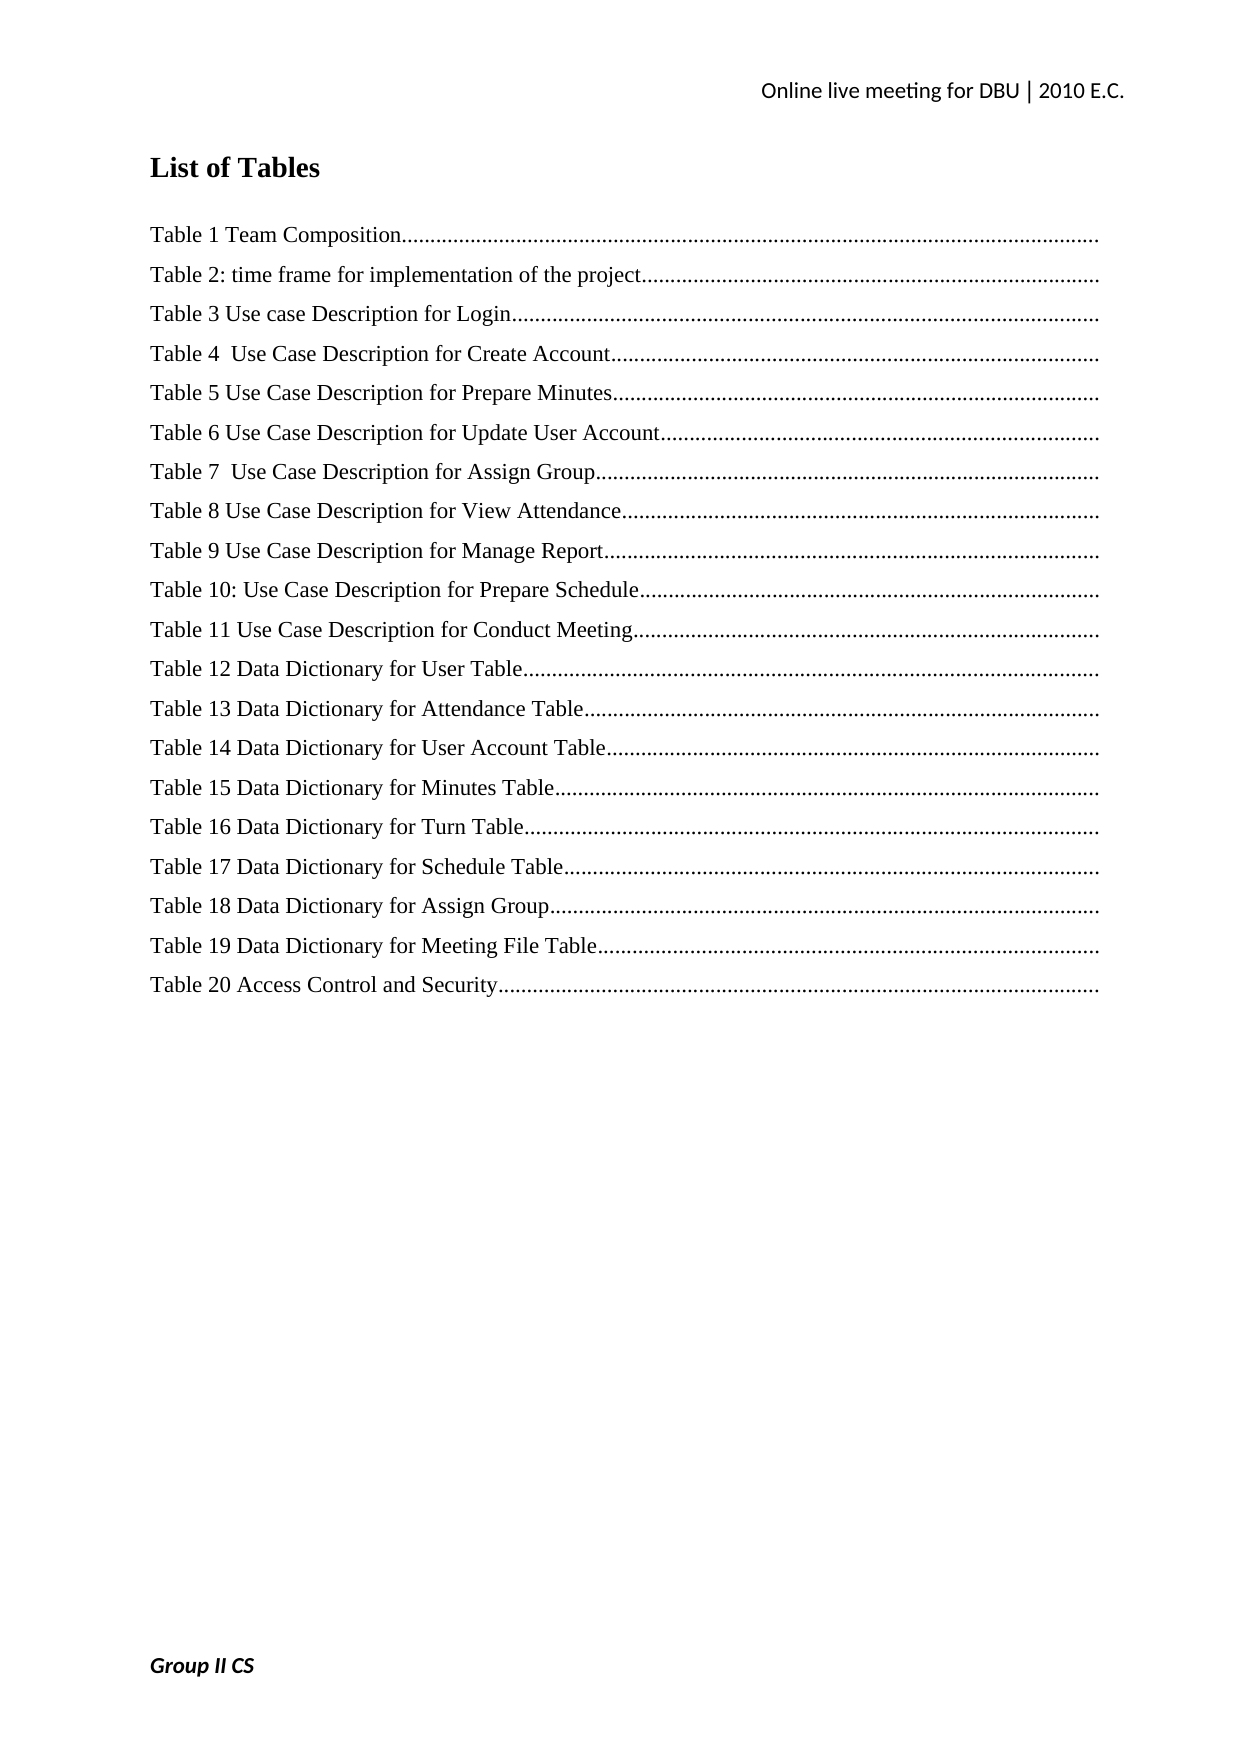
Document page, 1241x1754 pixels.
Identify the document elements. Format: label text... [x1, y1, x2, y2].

text Table 16 Data Dictionary for Turn Table 38 [150, 813, 1090, 840]
text Table 1 Team Composition 11 [150, 221, 1090, 247]
text Table 14 Data Dictionary for User Account Table 37 [150, 734, 1090, 761]
text Table 9 Use Case Description for Manage Report 34 [150, 537, 1090, 563]
text List of Tables [150, 150, 1090, 183]
text Table 19 Data Dictionary for Meeting File Table 38 [150, 932, 1090, 958]
text Table 15 Data Dictionary for Minutes Table 38 [150, 774, 1090, 800]
text Table 13 Data Dictionary for Attendance Table 37 [150, 695, 1090, 721]
text Table 7 Use Case Description for Assign Group 33 [150, 458, 1090, 484]
text Table 5 Use Case Description for Prepare Minutes 32 [150, 379, 1090, 405]
text Table 18 Data Dictionary for Assign Group 38 [150, 892, 1090, 919]
text Table 11 Use Case Description for Conduct Meeting 36 [150, 616, 1090, 642]
text Table 2: time frame for implementation of the project 20 [150, 261, 1090, 287]
text Table 4 Use Case Description for Create Account 31 [150, 339, 1090, 366]
text Table 12 Data Dictionary for User Table 37 [150, 655, 1090, 682]
text Table 17 Data Dictionary for Schedule Table 38 [150, 853, 1090, 879]
text Table 20 Access Control and Security 61 [150, 971, 1090, 998]
text Table 6 Use Case Description for Update User Account 33 [150, 418, 1090, 445]
text Table 3 Use case Description for Login 30 [150, 300, 1090, 326]
text Table 8 Use Case Description for View Attendance 34 [150, 497, 1090, 524]
text Table 10: Use Case Description for Prepare Schedule 35 [150, 576, 1090, 603]
